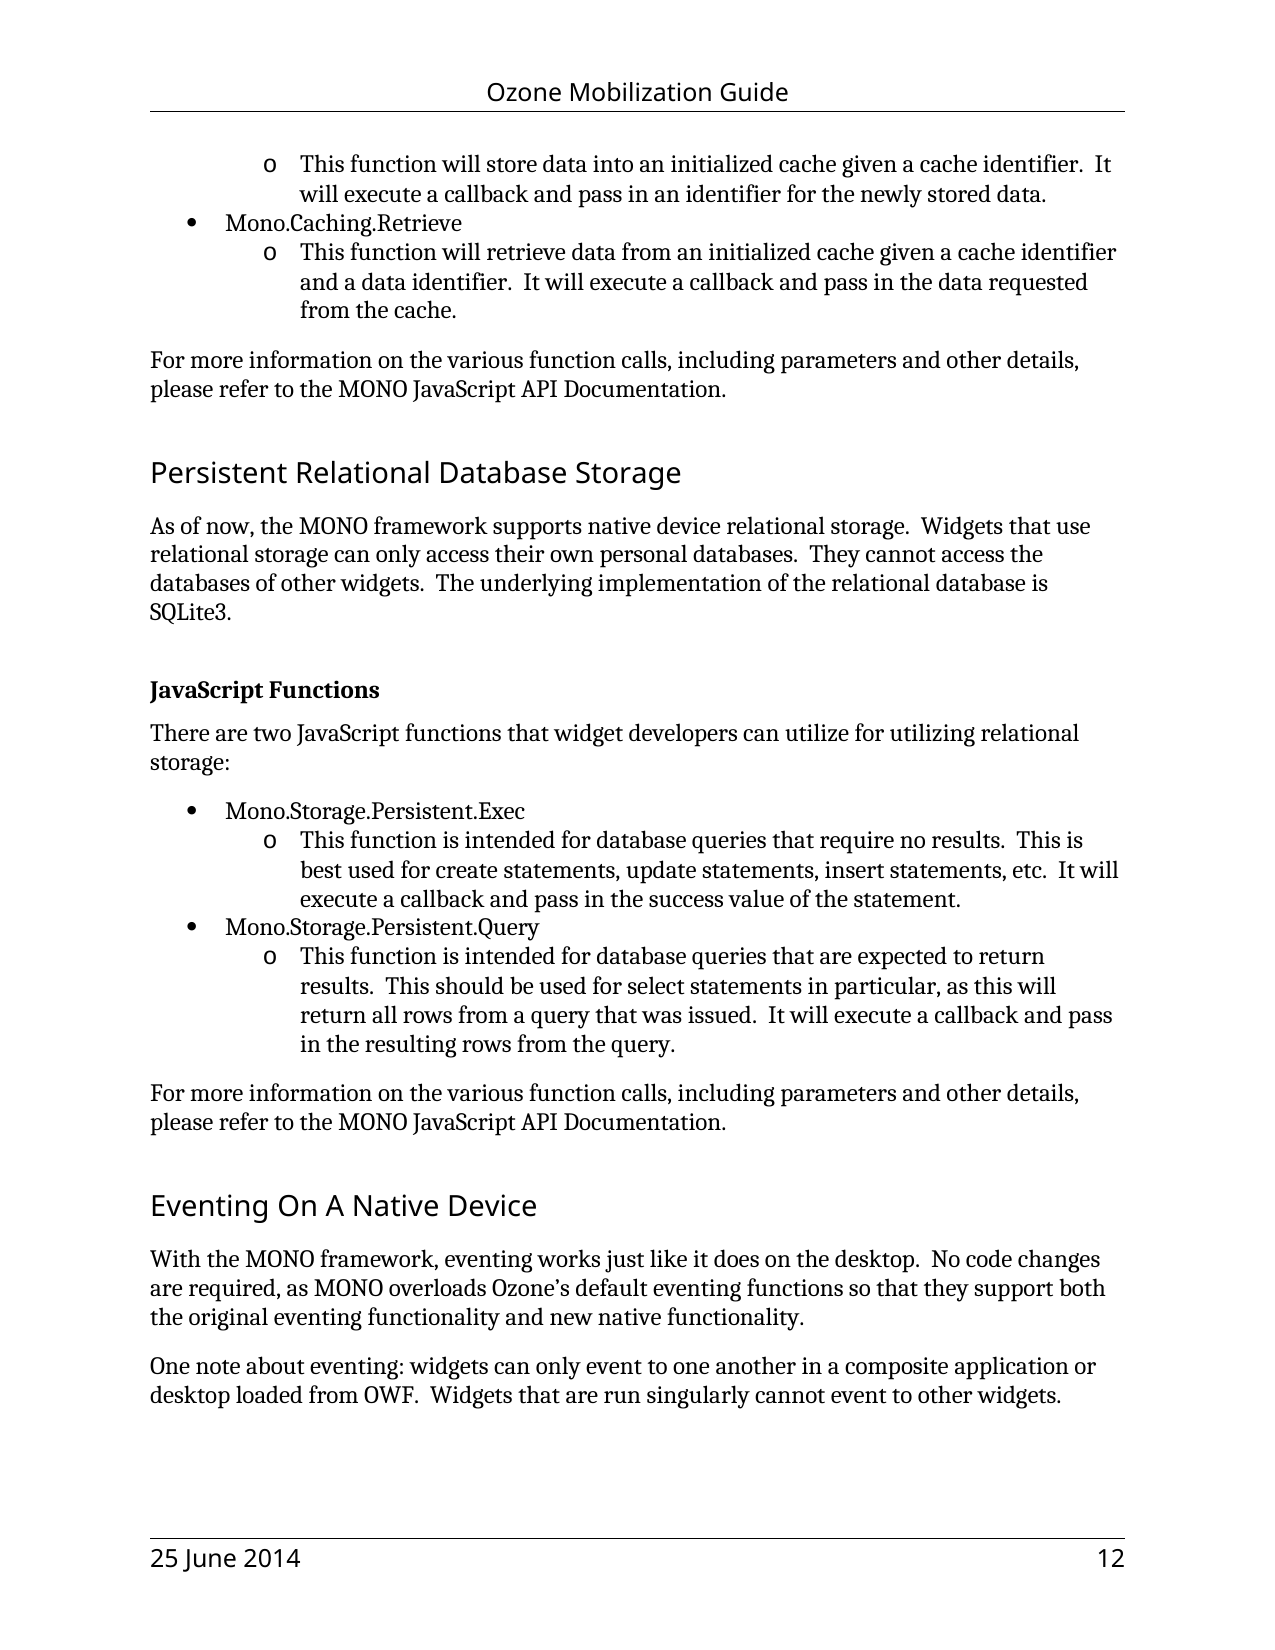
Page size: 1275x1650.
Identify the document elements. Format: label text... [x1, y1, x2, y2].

list This function will retrieve data from an initialized cache given a cache identifier and a data identifier. It will execute a callback and pass in the data requested from the cache. [262, 237, 1125, 325]
text There are two JavaScript functions that widget developers can utilize for utilizing relational storage: [150, 719, 1125, 776]
list Mono.Storage.Persistent.Query [187, 913, 1125, 942]
list This function is intended for database queries that are expected to return results. This should be used for select statements in particular, as this will return all rows from a query that was issued. It will execute a callback and pass in the resulting rows from the query. [262, 942, 1125, 1058]
text As of now, the MONO framework supports native device relational storage. Widgets that use relational storage can only access their own personal databases. They cannot access the databases of other widgets. The underlying implementation of the relational database is SQLite3. [150, 512, 1125, 655]
text For more information on the various function calls, including parameters and other details, please refer to the MONO JavaScript API Documentation. [150, 1079, 1125, 1164]
list This function is intended for database queries that require no results. This is best used for create statements, update statements, insert statements, etc. It will execute a callback and pass in the success value of the statement. [262, 826, 1125, 913]
subtitle Eventing On A Native Device [150, 1185, 1125, 1225]
text One note about eventing: widgets can only event to one another in a composite application or desktop loaded from OWF. Widgets that are run singularly cannot event to other widgets. [150, 1352, 1125, 1409]
list Mono.Storage.Persistent.Exec [187, 797, 1125, 826]
text JavaScript Functions [150, 676, 1125, 704]
subtitle Persistent Relational Database Storage [150, 452, 1125, 492]
list Mono.Caching.Retrieve [187, 209, 1125, 237]
text For more information on the various function calls, including parameters and other details, please refer to the MONO JavaScript API Documentation. [150, 346, 1125, 431]
list This function will store data into an initialized cache given a cache identifier. It will execute a callback and pass in an identifier for the newly stored data. [262, 150, 1125, 209]
text With the MONO framework, eventing works just like it does on the desktop. No code changes are required, as MONO overloads Ozone’s default eventing functions so that they support both the original eventing functionality and new native functionality. [150, 1245, 1125, 1331]
